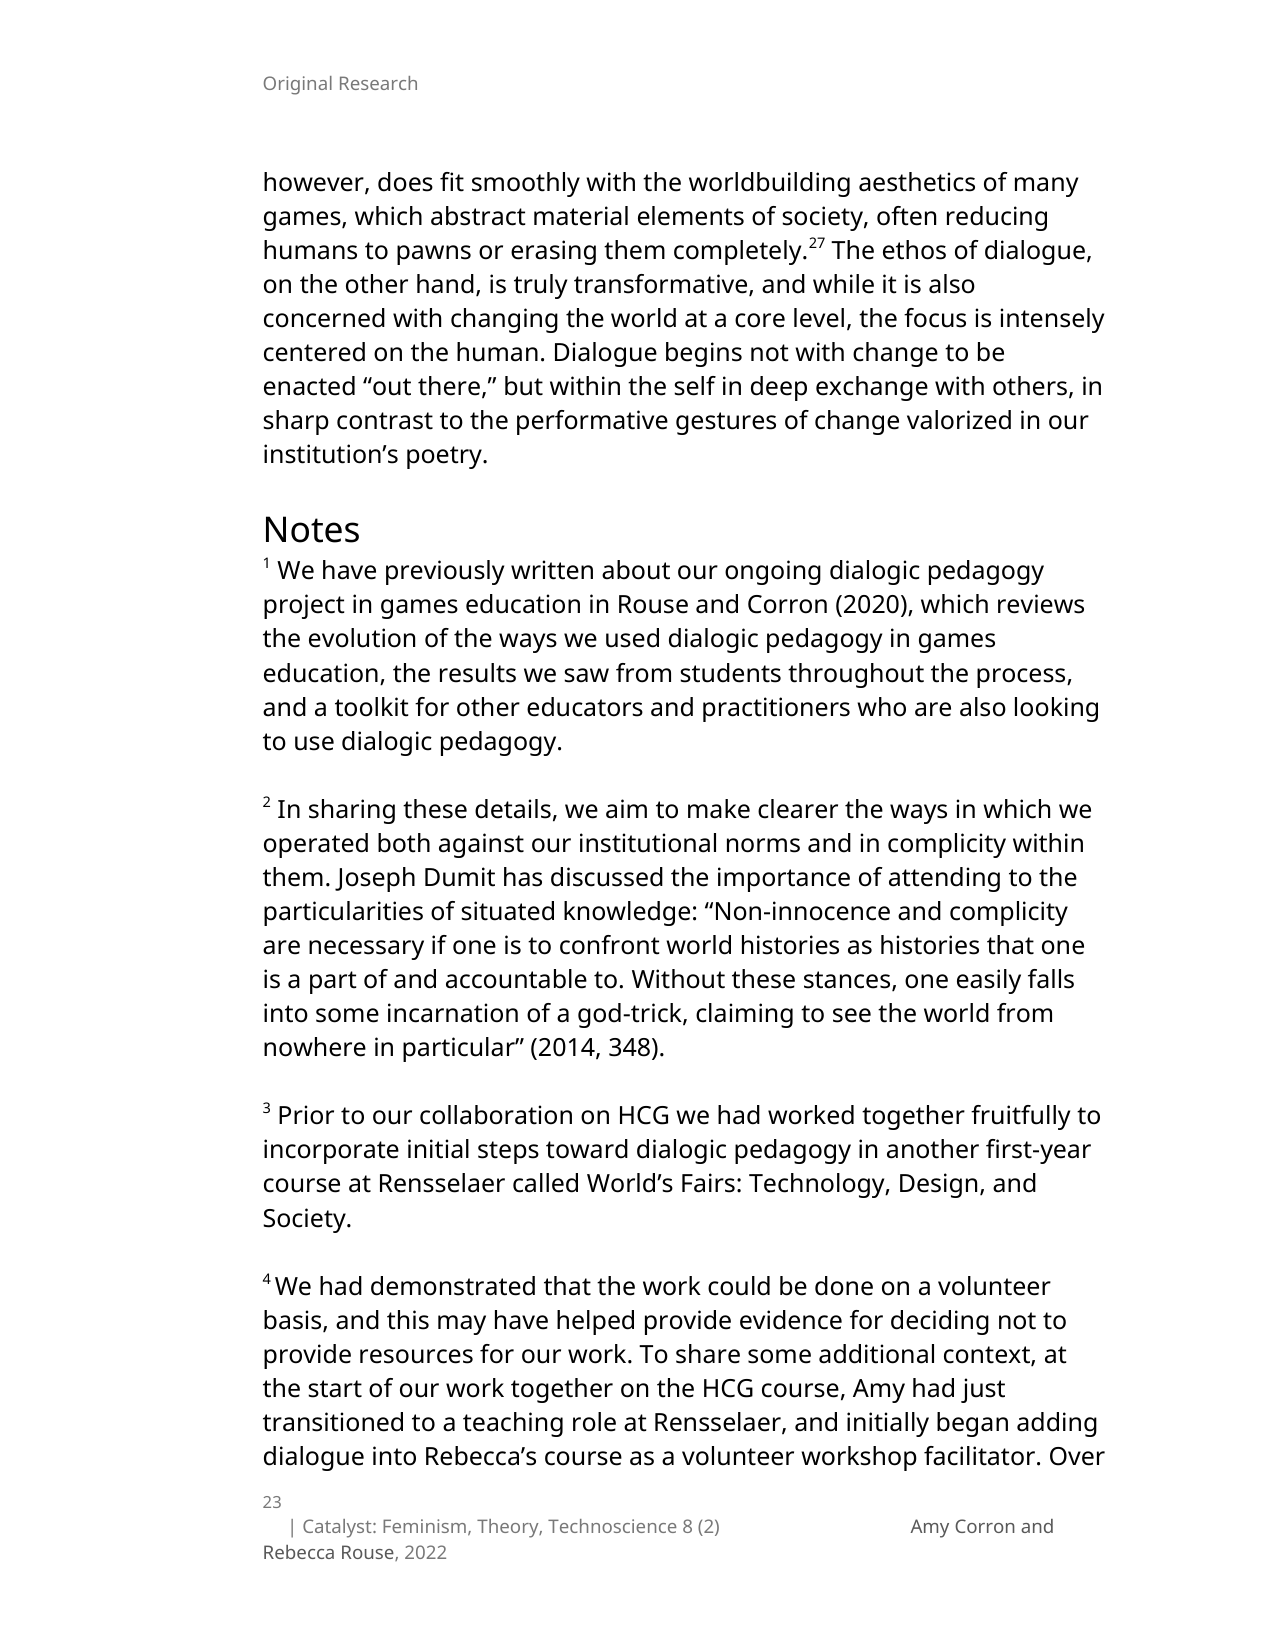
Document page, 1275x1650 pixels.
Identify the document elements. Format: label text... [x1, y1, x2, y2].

text 1 We have previously written about our ongoing dialogic pedagogy project in games education in Rouse and Corron (2020), which reviews the evolution of the ways we used dialogic pedagogy in games education, the results we saw from students throughout the process, and a toolkit for other educators and practitioners who are also looking to use dialogic pedagogy. [262, 553, 1106, 757]
subtitle Notes [262, 505, 1106, 553]
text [262, 1268, 1106, 1473]
text 2 In sharing these details, we aim to make clearer the ways in which we operated both against our institutional norms and in complicity within them. Joseph Dumit has discussed the importance of attending to the particularities of situated knowledge: “Non-innocence and complicity are necessary if one is to confront world histories as histories that one is a part of and accountable to. Without these stances, one easily falls into some incarnation of a god-trick, claiming to see the world from nowhere in particular” (2014, 348). [262, 791, 1106, 1064]
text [262, 164, 1106, 471]
text 3 Prior to our collaboration on HCG we had worked together fruitfully to incorporate initial steps toward dialogic pedagogy in another first-year course at Rensselaer called World’s Fairs: Technology, Design, and Society. [262, 1098, 1106, 1234]
